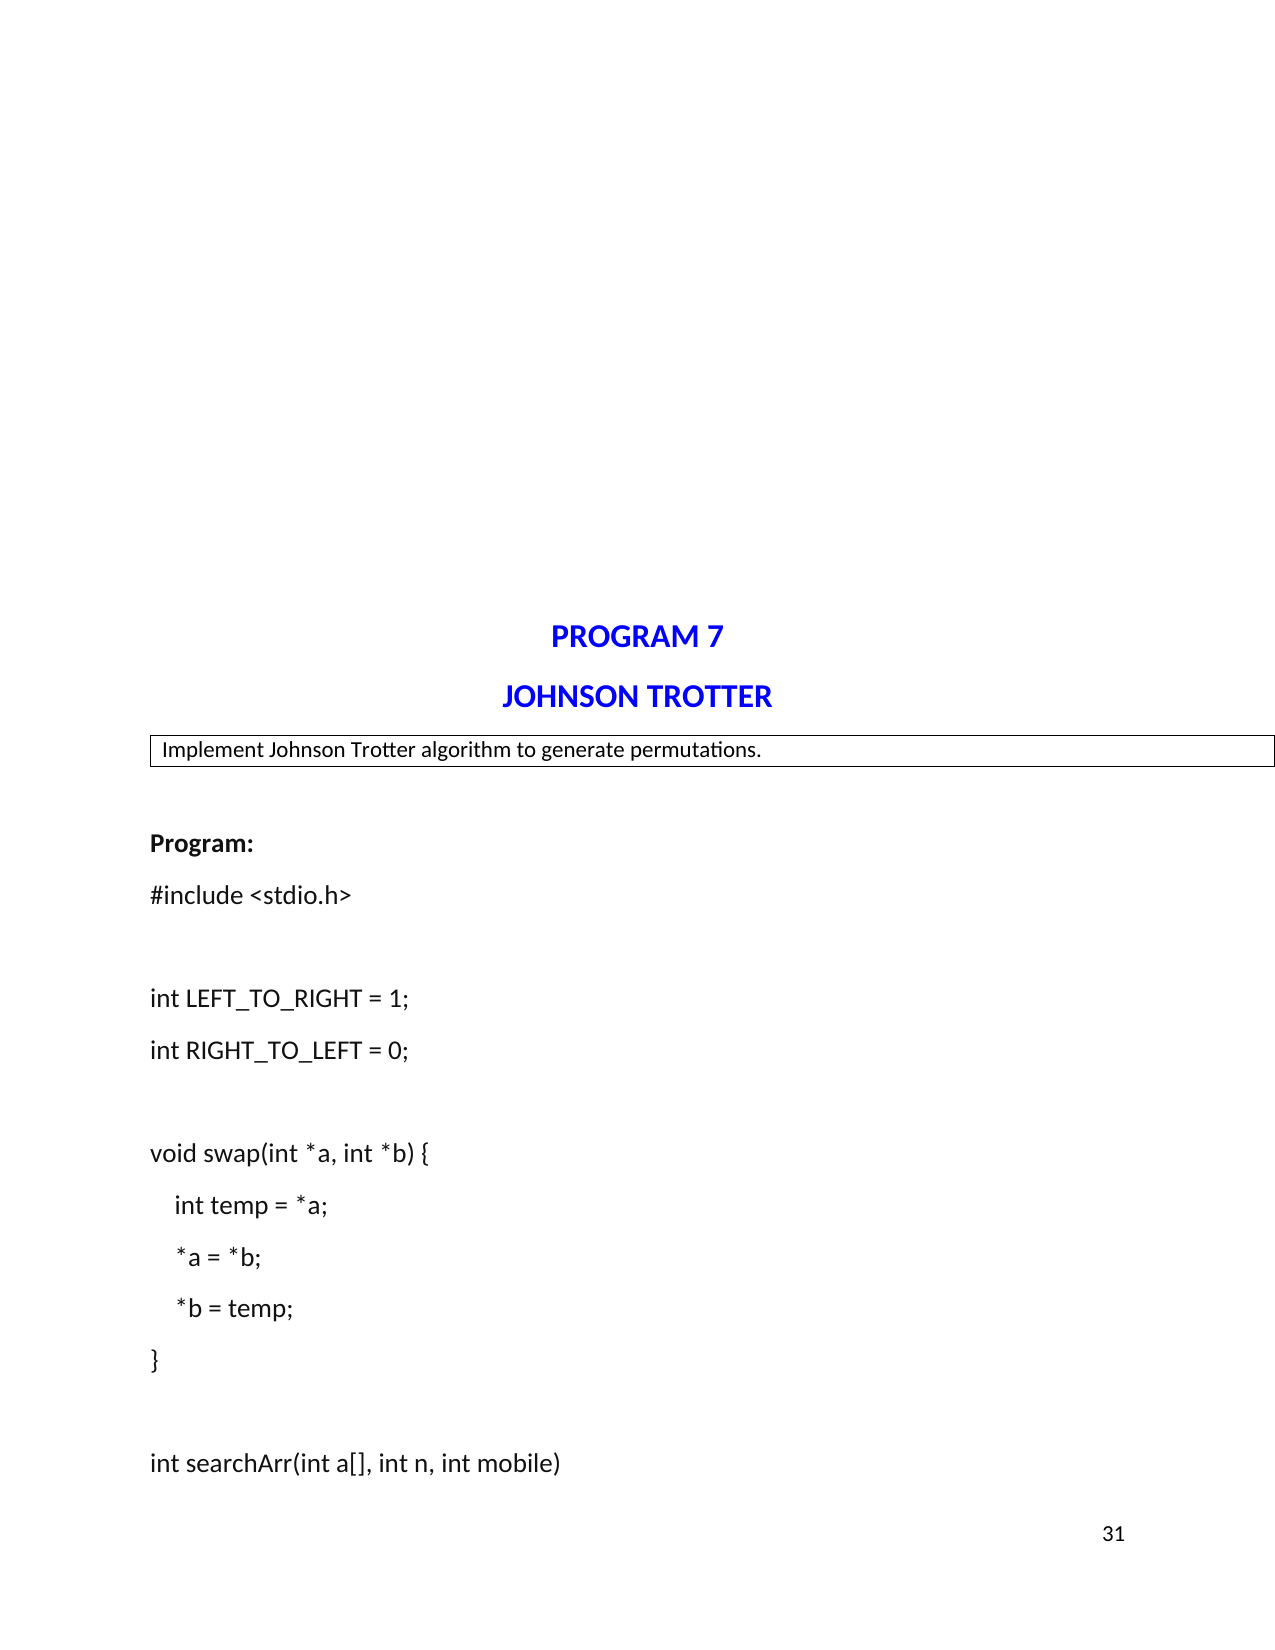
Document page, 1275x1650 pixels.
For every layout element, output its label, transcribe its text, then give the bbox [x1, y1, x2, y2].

text int LEFT_TO_RIGHT = 1; [150, 982, 1125, 1014]
text int temp = *a; [150, 1188, 1125, 1221]
text void swap(int *a, int *b) { [150, 1137, 1125, 1169]
text int searchArr(int a[], int n, int mobile) [150, 1447, 1125, 1479]
text JOHNSON TROTTER [150, 675, 1125, 716]
text *a = *b; [150, 1240, 1125, 1273]
table_header Implement Johnson Trotter algorithm to generate permutations. [151, 736, 1274, 766]
text #include <stdio.h> [150, 878, 1125, 911]
text int RIGHT_TO_LEFT = 0; [150, 1033, 1125, 1066]
text Program: [150, 827, 1125, 859]
text PROGRAM 7 [150, 615, 1125, 656]
text } [150, 1343, 1125, 1376]
text *b = temp; [150, 1292, 1125, 1324]
